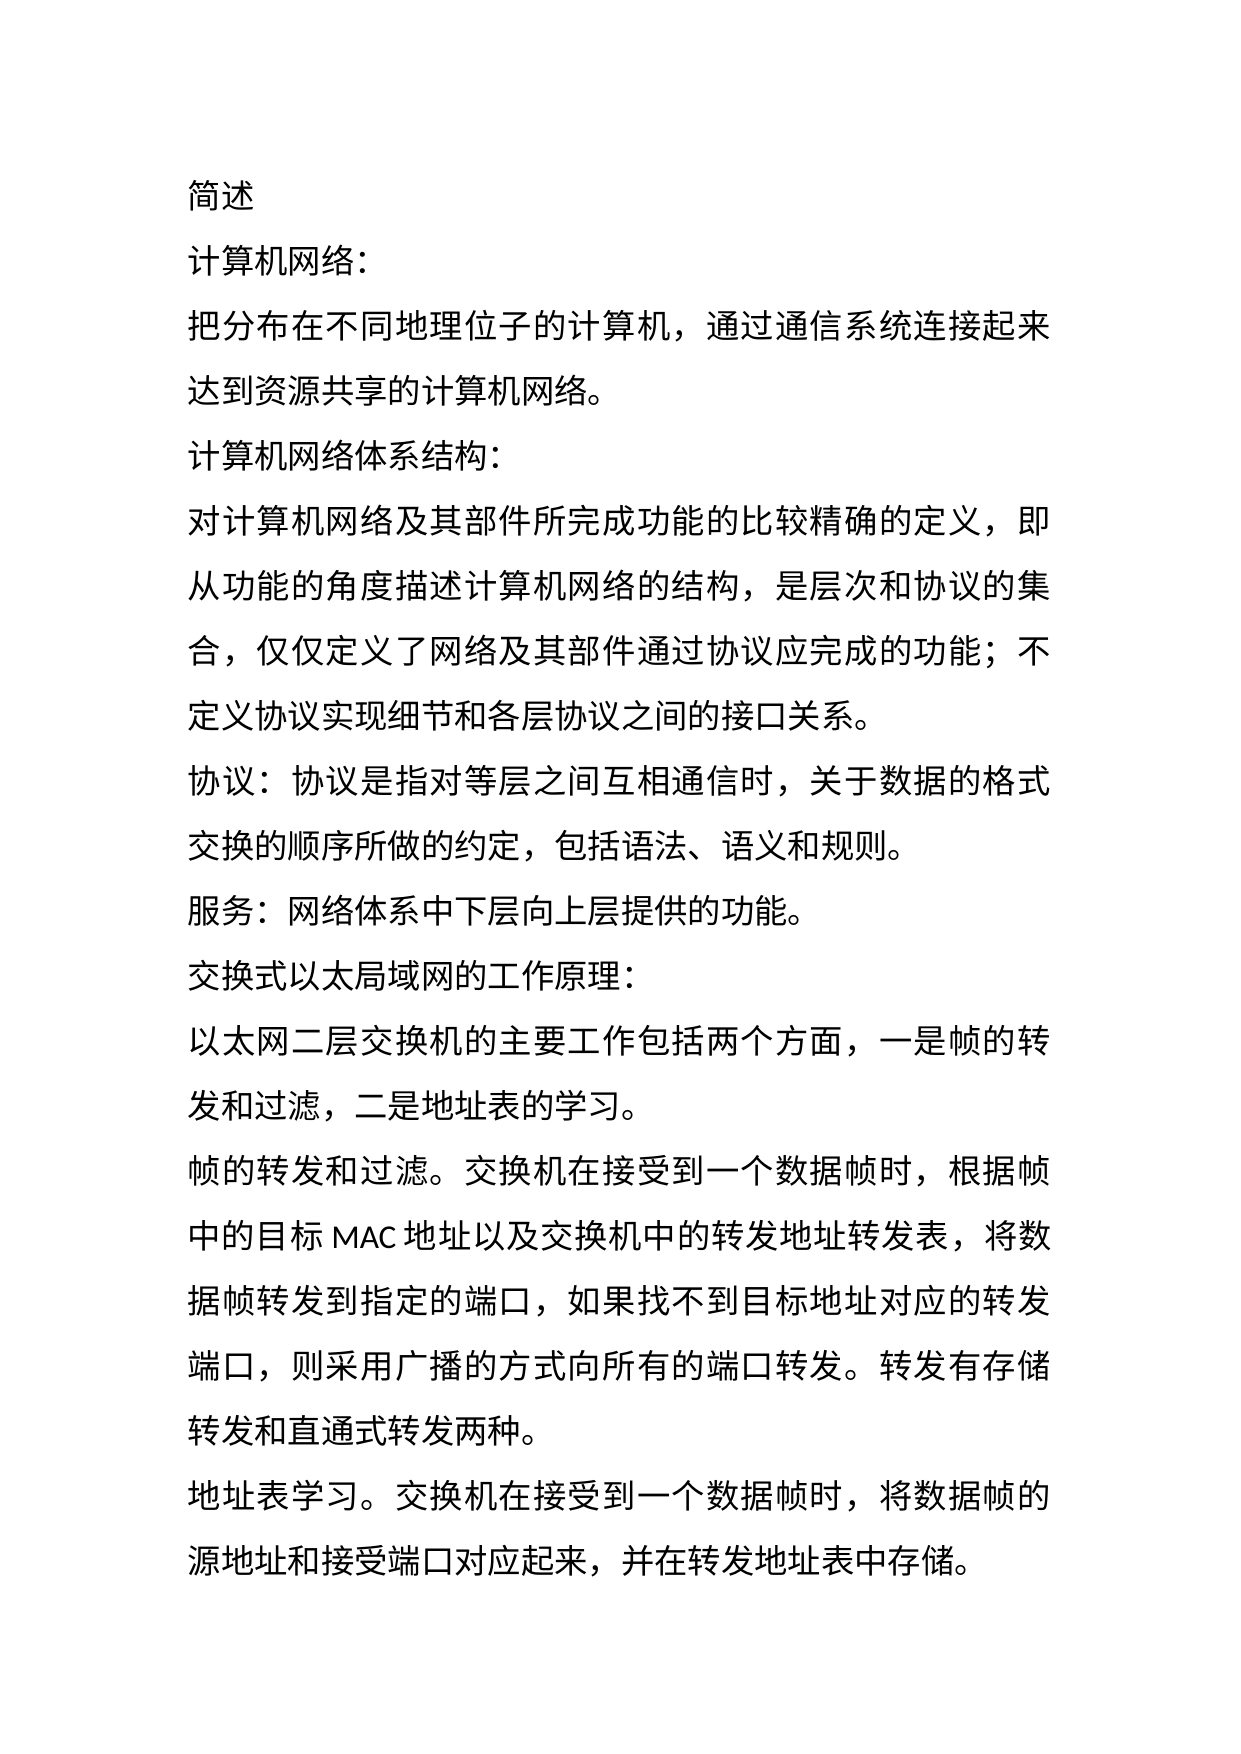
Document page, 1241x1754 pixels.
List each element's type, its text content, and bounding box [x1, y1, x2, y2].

text 对计算机网络及其部件所完成功能的比较精确的定义，即从功能的角度描述计算机网络的结构，是层次和协议的集合，仅仅定义了网络及其部件通过协议应完成的功能；不定义协议实现细节和各层协议之间的接口关系。 [187, 487, 1053, 747]
text 计算机网络体系结构： [187, 422, 1053, 487]
text 交换式以太局域网的工作原理： [187, 942, 1053, 1007]
text 服务：网络体系中下层向上层提供的功能。 [187, 877, 1053, 942]
text 计算机网络： [187, 227, 1053, 292]
text 以太网二层交换机的主要工作包括两个方面，一是帧的转发和过滤，二是地址表的学习。 [187, 1007, 1053, 1137]
text 帧的转发和过滤。交换机在接受到一个数据帧时，根据帧中的目标MAC地址以及交换机中的转发地址转发表，将数据帧转发到指定的端口，如果找不到目标地址对应的转发端口，则采用广播的方式向所有的端口转发。转发有存储转发和直通式转发两种。 [187, 1137, 1053, 1462]
text 地址表学习。交换机在接受到一个数据帧时，将数据帧的源地址和接受端口对应起来，并在转发地址表中存储。 [187, 1462, 1053, 1592]
text 协议：协议是指对等层之间互相通信时，关于数据的格式，交换的顺序所做的约定，包括语法、语义和规则。 [187, 747, 1053, 877]
text 简述 [187, 162, 1053, 227]
text 把分布在不同地理位子的计算机，通过通信系统连接起来，达到资源共享的计算机网络。 [187, 292, 1053, 422]
